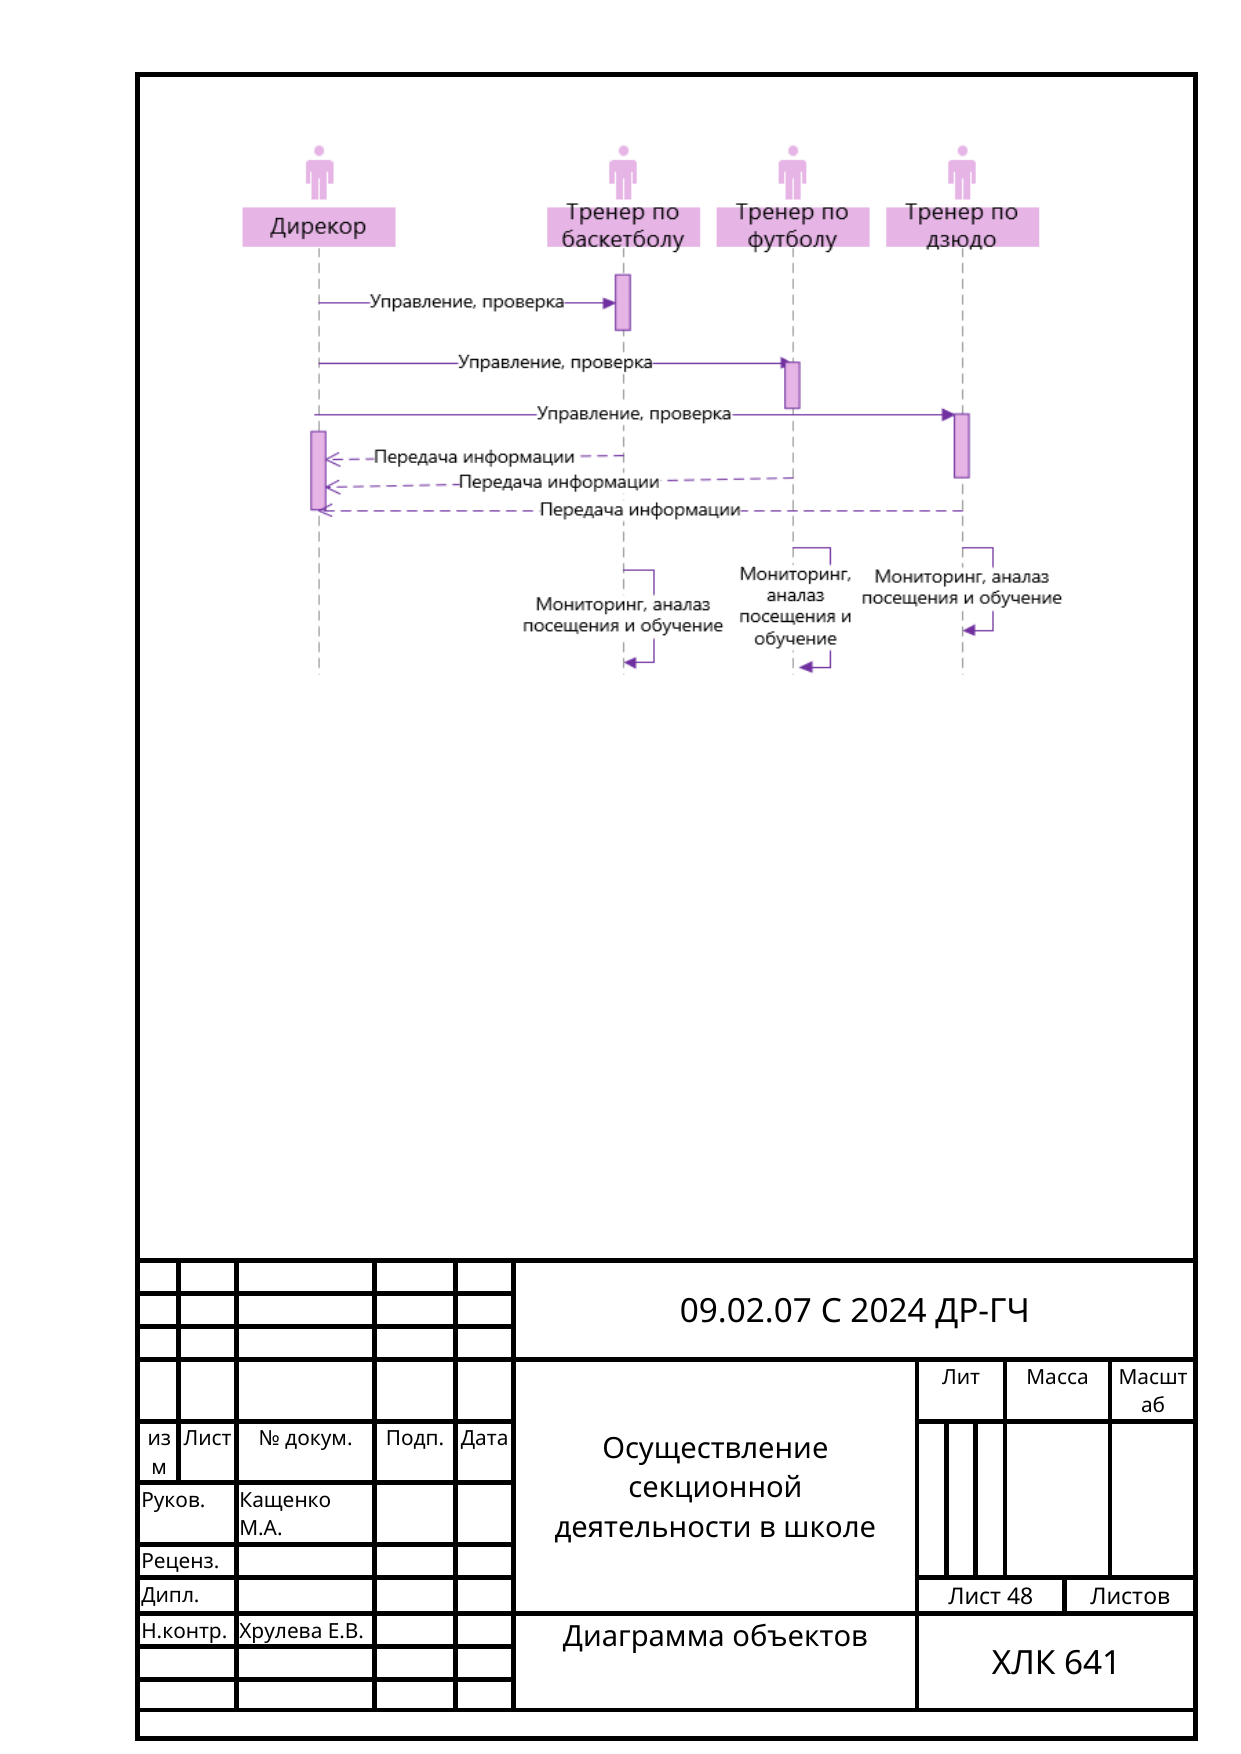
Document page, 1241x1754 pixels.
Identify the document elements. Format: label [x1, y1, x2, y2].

picture [218, 118, 1111, 700]
